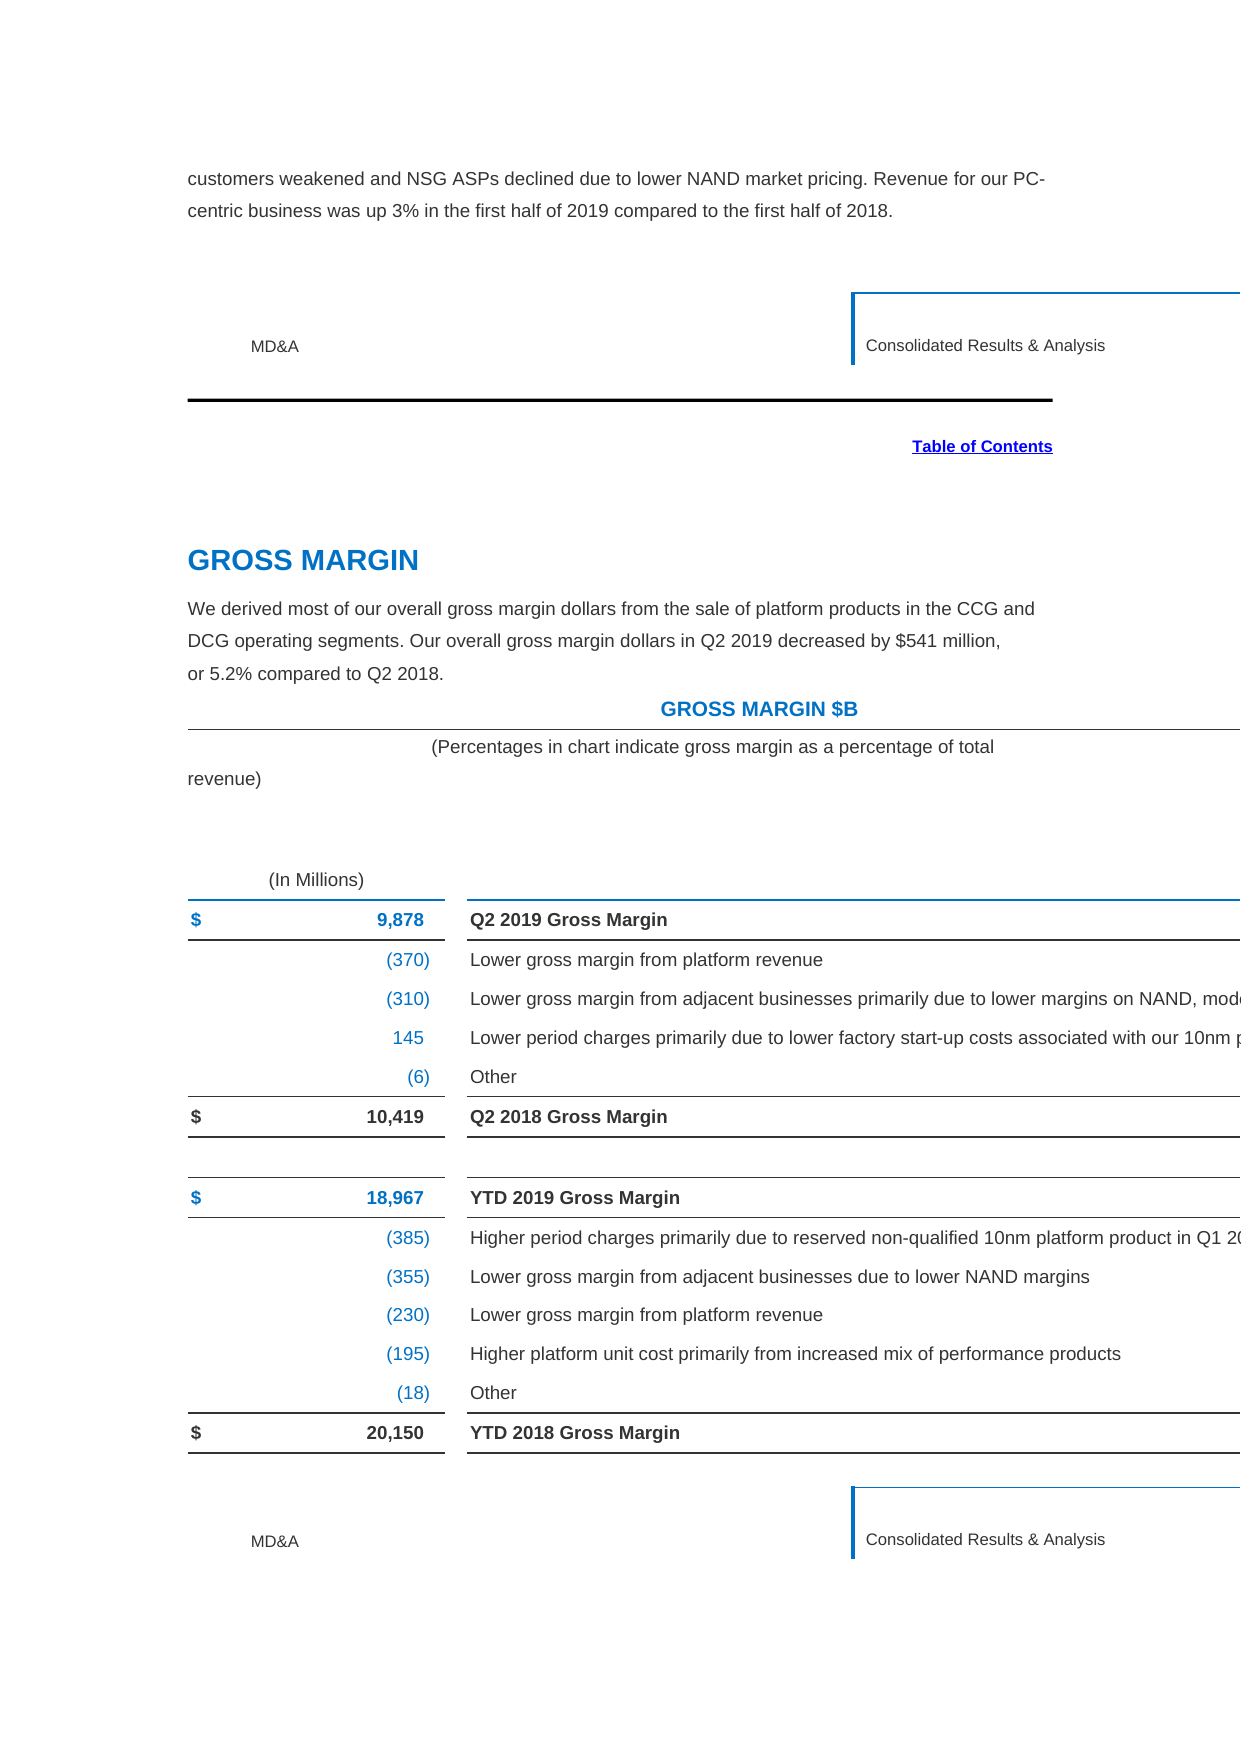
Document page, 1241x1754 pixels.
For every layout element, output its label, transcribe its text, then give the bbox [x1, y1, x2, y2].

text Table of Contents [187, 430, 1053, 462]
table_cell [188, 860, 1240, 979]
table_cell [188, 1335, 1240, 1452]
text GROSS MARGIN [187, 527, 1053, 592]
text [187, 162, 1053, 227]
text We derived most of our overall gross margin dollars from the sale of platform products in the CCG and DCG operating segments. Our overall gross margin dollars in Q2 2019 decreased by $541 million, or 5.2% compared to Q2 2018. [187, 592, 1053, 690]
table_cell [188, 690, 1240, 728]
text (Percentages in chart indicate gross margin as a percentage of total revenue) [187, 730, 1053, 795]
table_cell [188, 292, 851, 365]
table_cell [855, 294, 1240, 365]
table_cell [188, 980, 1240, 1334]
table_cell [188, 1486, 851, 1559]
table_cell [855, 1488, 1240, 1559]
